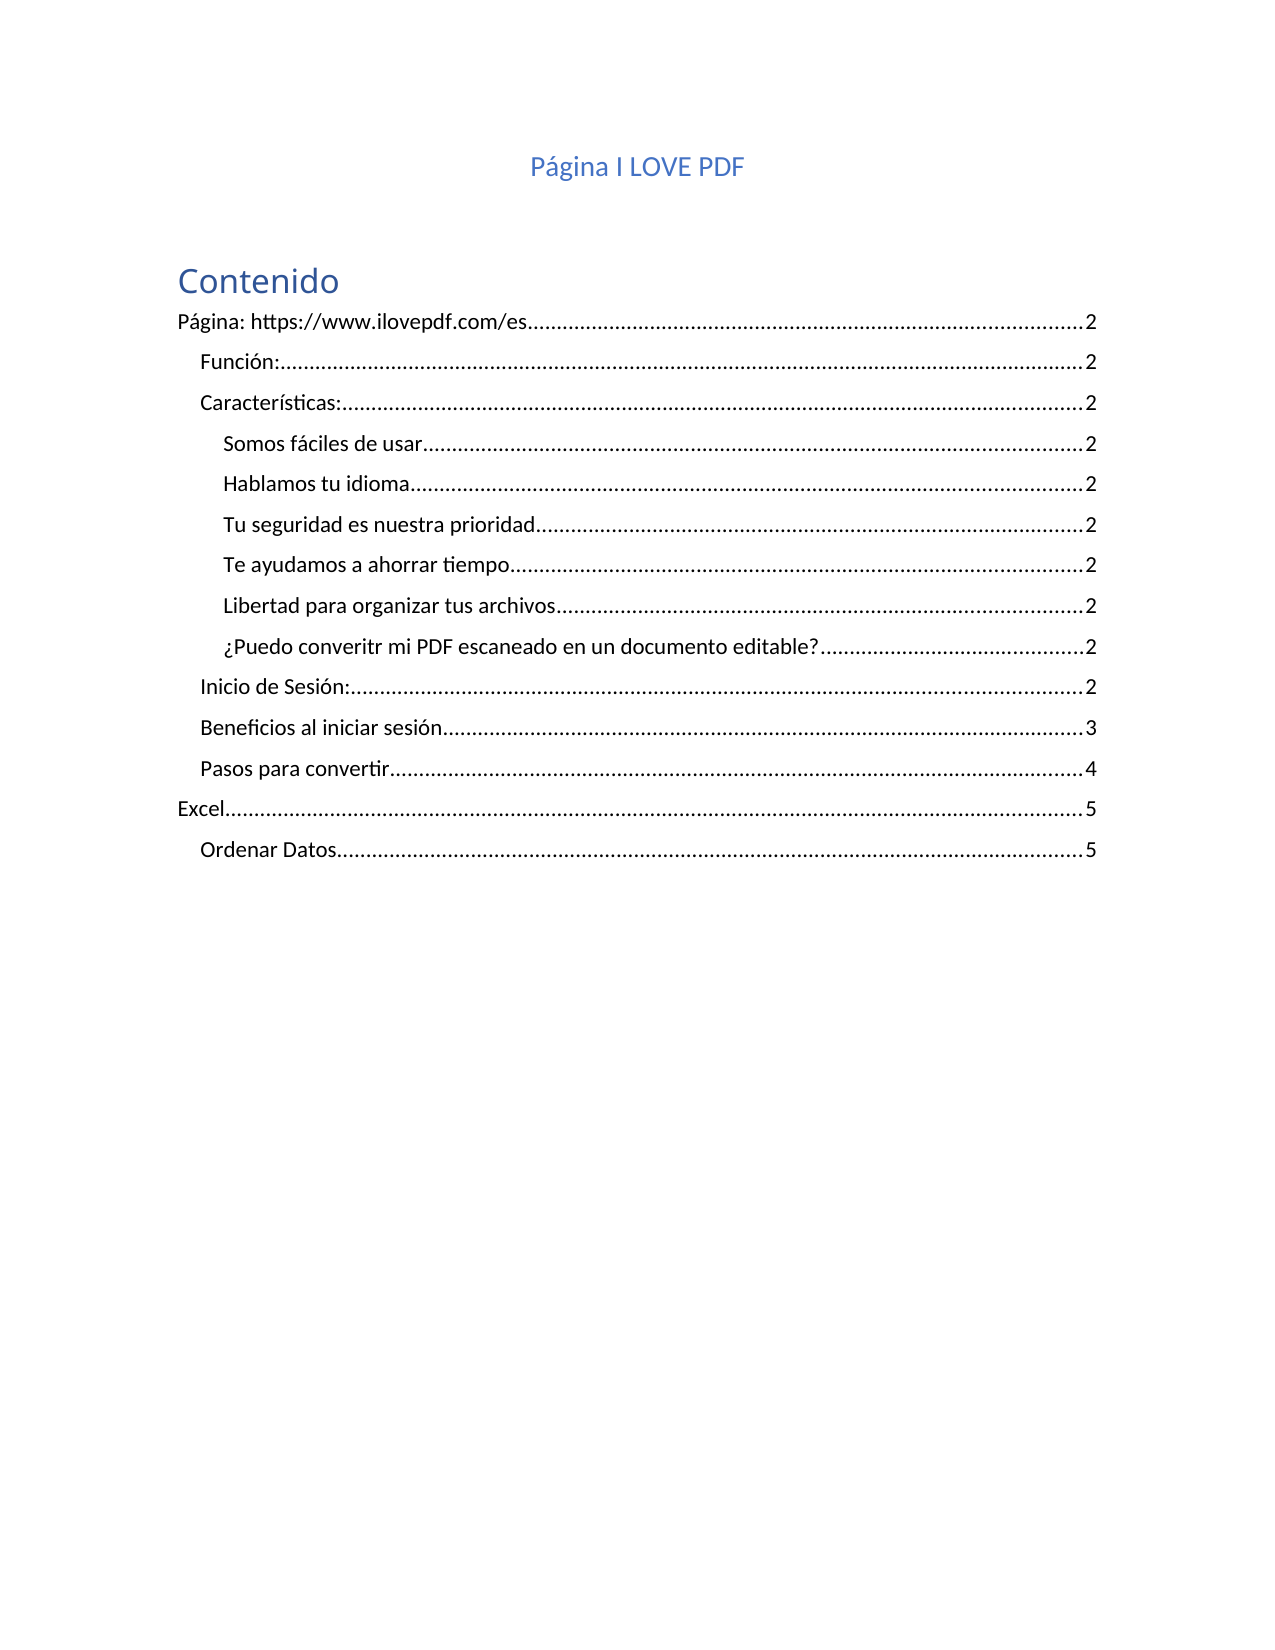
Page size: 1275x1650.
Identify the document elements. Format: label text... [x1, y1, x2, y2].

text Página I LOVE PDF [177, 148, 1098, 183]
